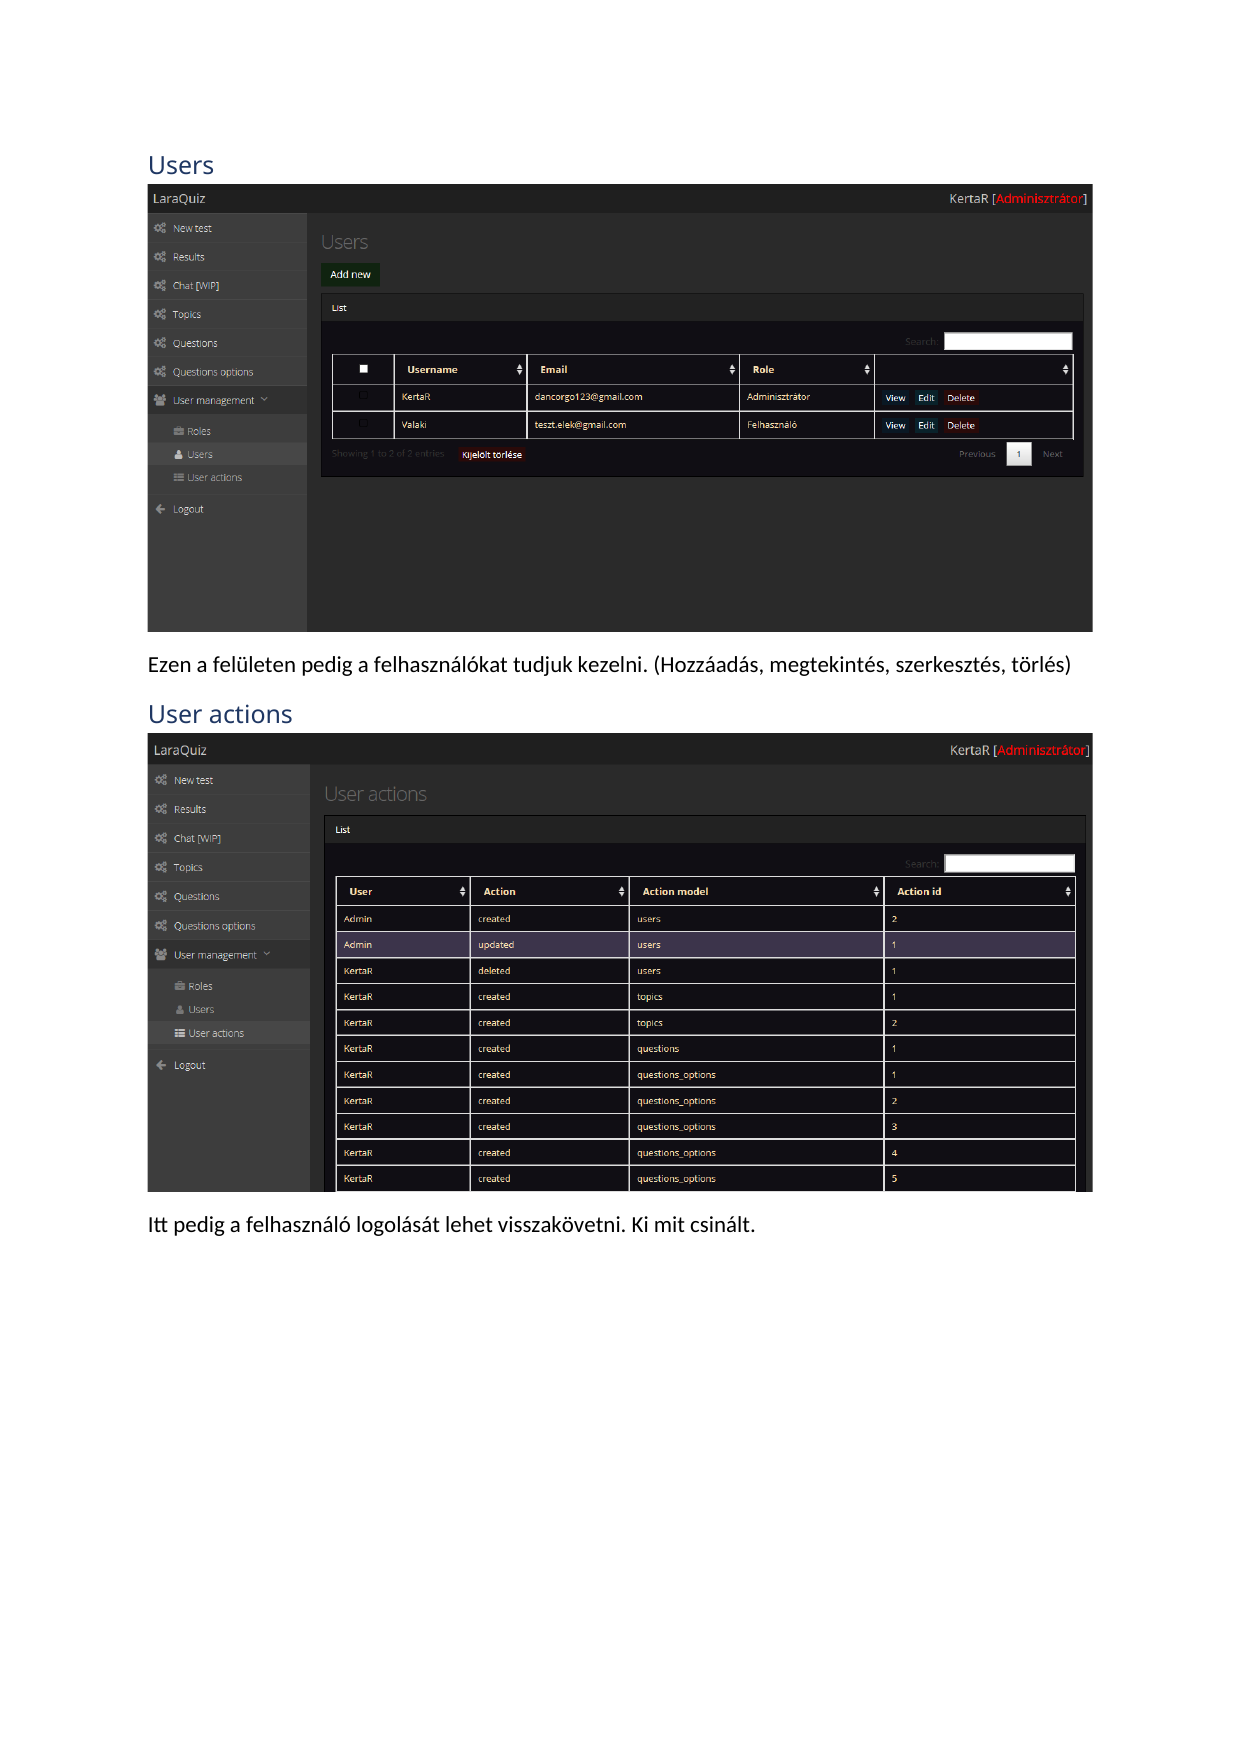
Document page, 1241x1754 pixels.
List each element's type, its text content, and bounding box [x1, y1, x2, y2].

picture [147, 733, 1093, 1192]
picture [147, 184, 1093, 632]
text Itt pedig a felhasználó logolását lehet visszakövetni. Ki mit csinált. [148, 1211, 1093, 1239]
subtitle Users [148, 148, 1093, 182]
text Ezen a felületen pedig a felhasználókat tudjuk kezelni. (Hozzáadás, megtekintés, szerkesztés, törlés) [148, 650, 1093, 678]
subtitle User actions [148, 697, 1093, 731]
